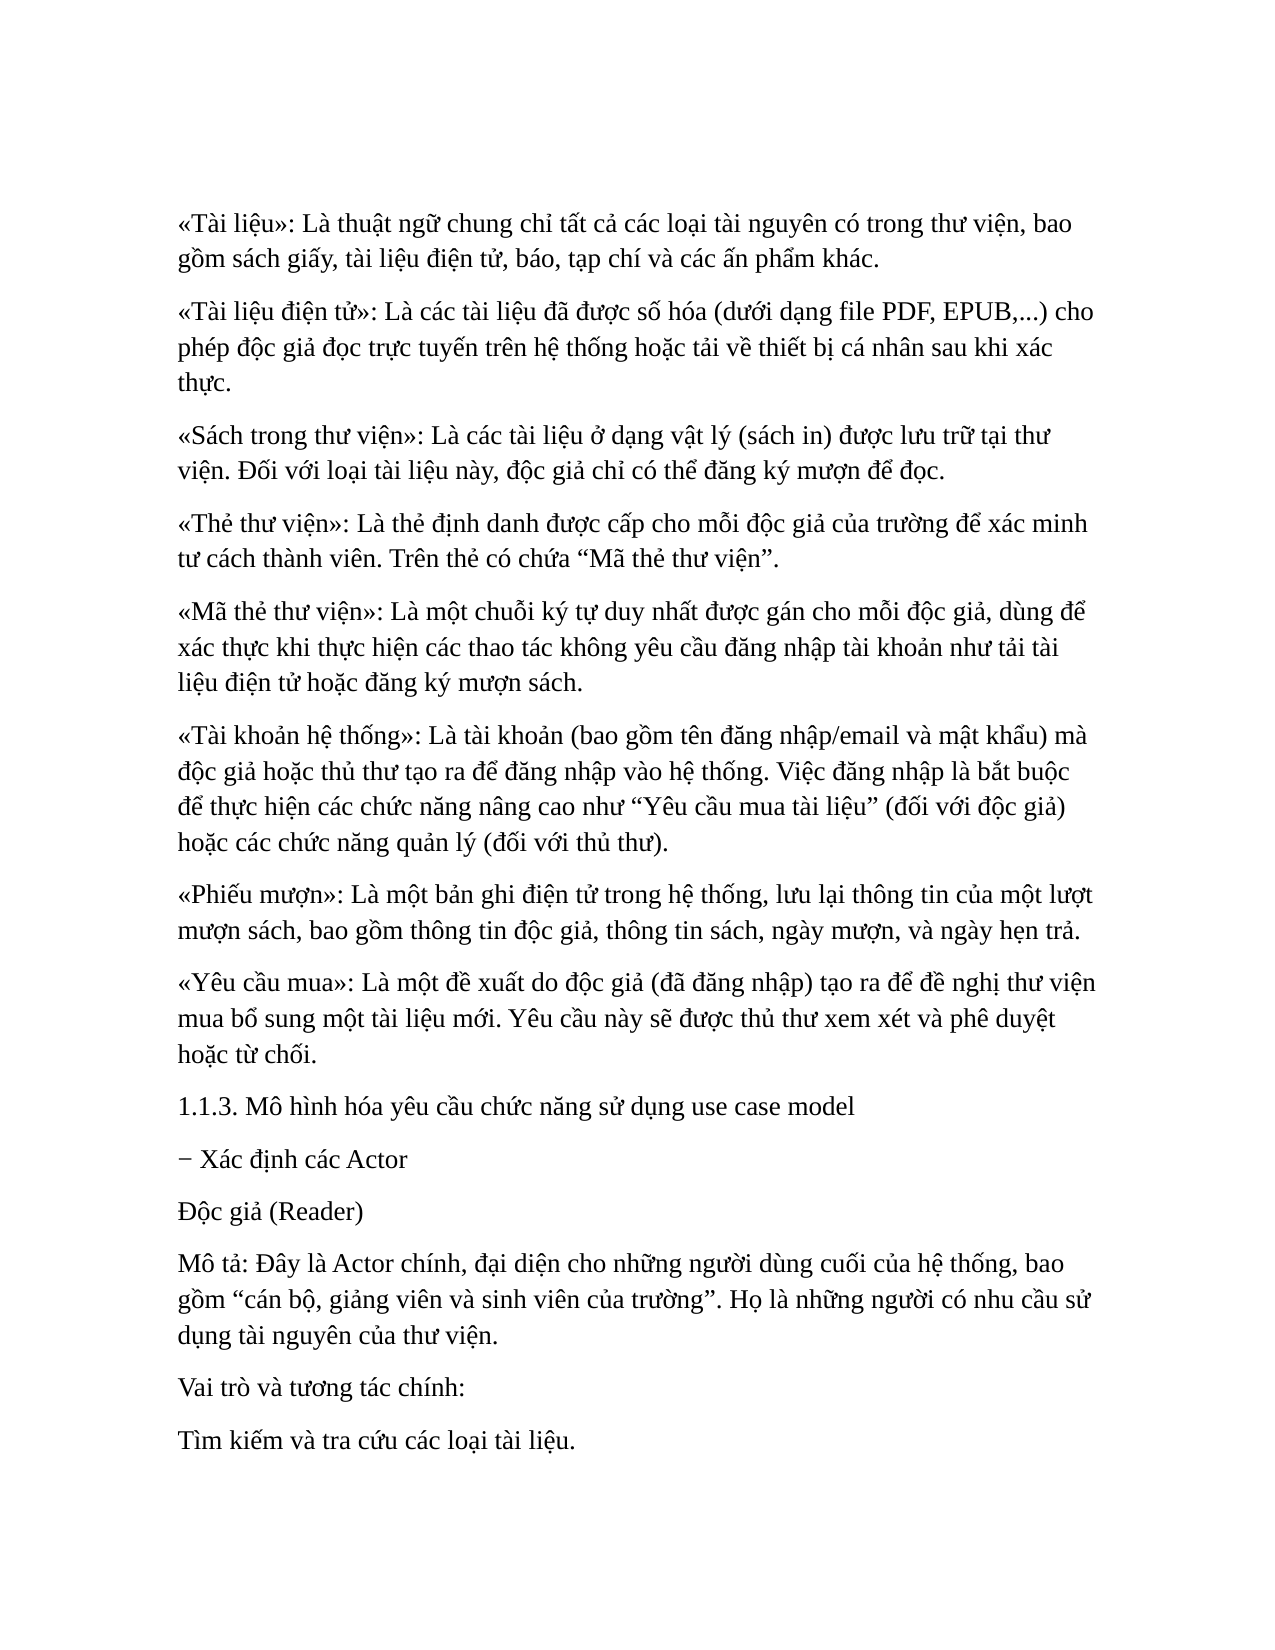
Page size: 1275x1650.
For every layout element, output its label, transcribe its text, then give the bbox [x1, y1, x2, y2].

text Vai trò và tương tác chính: [177, 1371, 1098, 1403]
text Mô tả: Đây là Actor chính, đại diện cho những người dùng cuối của hệ thống, bao gồm “cán bộ, giảng viên và sinh viên của trường”. Họ là những người có nhu cầu sử dụng tài nguyên của thư viện. [177, 1248, 1098, 1350]
text «Sách trong thư viện»: Là các tài liệu ở dạng vật lý (sách in) được lưu trữ tại thư viện. Đối với loại tài liệu này, độc giả chỉ có thể đăng ký mượn để đọc. [177, 419, 1098, 486]
text − Xác định các Actor [177, 1143, 1098, 1174]
text «Mã thẻ thư viện»: Là một chuỗi ký tự duy nhất được gán cho mỗi độc giả, dùng để xác thực khi thực hiện các thao tác không yêu cầu đăng nhập tài khoản như tải tài liệu điện tử hoặc đăng ký mượn sách. [177, 595, 1098, 698]
text Độc giả (Reader) [177, 1195, 1098, 1226]
text 1.1.3. Mô hình hóa yêu cầu chức năng sử dụng use case model [177, 1090, 1098, 1122]
text Tìm kiếm và tra cứu các loại tài liệu. [177, 1424, 1098, 1455]
text «Tài liệu điện tử»: Là các tài liệu đã được số hóa (dưới dạng file PDF, EPUB,...) cho phép độc giả đọc trực tuyến trên hệ thống hoặc tải về thiết bị cá nhân sau khi xác thực. [177, 295, 1098, 397]
text «Yêu cầu mua»: Là một đề xuất do độc giả (đã đăng nhập) tạo ra để đề nghị thư viện mua bổ sung một tài liệu mới. Yêu cầu này sẽ được thủ thư xem xét và phê duyệt hoặc từ chối. [177, 967, 1098, 1069]
text «Thẻ thư viện»: Là thẻ định danh được cấp cho mỗi độc giả của trường để xác minh tư cách thành viên. Trên thẻ có chứa “Mã thẻ thư viện”. [177, 507, 1098, 574]
text «Tài khoản hệ thống»: Là tài khoản (bao gồm tên đăng nhập/email và mật khẩu) mà độc giả hoặc thủ thư tạo ra để đăng nhập vào hệ thống. Việc đăng nhập là bắt buộc để thực hiện các chức năng nâng cao như “Yêu cầu mua tài liệu” (đối với độc giả) hoặc các chức năng quản lý (đối với thủ thư). [177, 719, 1098, 857]
text «Tài liệu»: Là thuật ngữ chung chỉ tất cả các loại tài nguyên có trong thư viện, bao gồm sách giấy, tài liệu điện tử, báo, tạp chí và các ấn phẩm khác. [177, 207, 1098, 274]
text «Phiếu mượn»: Là một bản ghi điện tử trong hệ thống, lưu lại thông tin của một lượt mượn sách, bao gồm thông tin độc giả, thông tin sách, ngày mượn, và ngày hẹn trả. [177, 878, 1098, 945]
